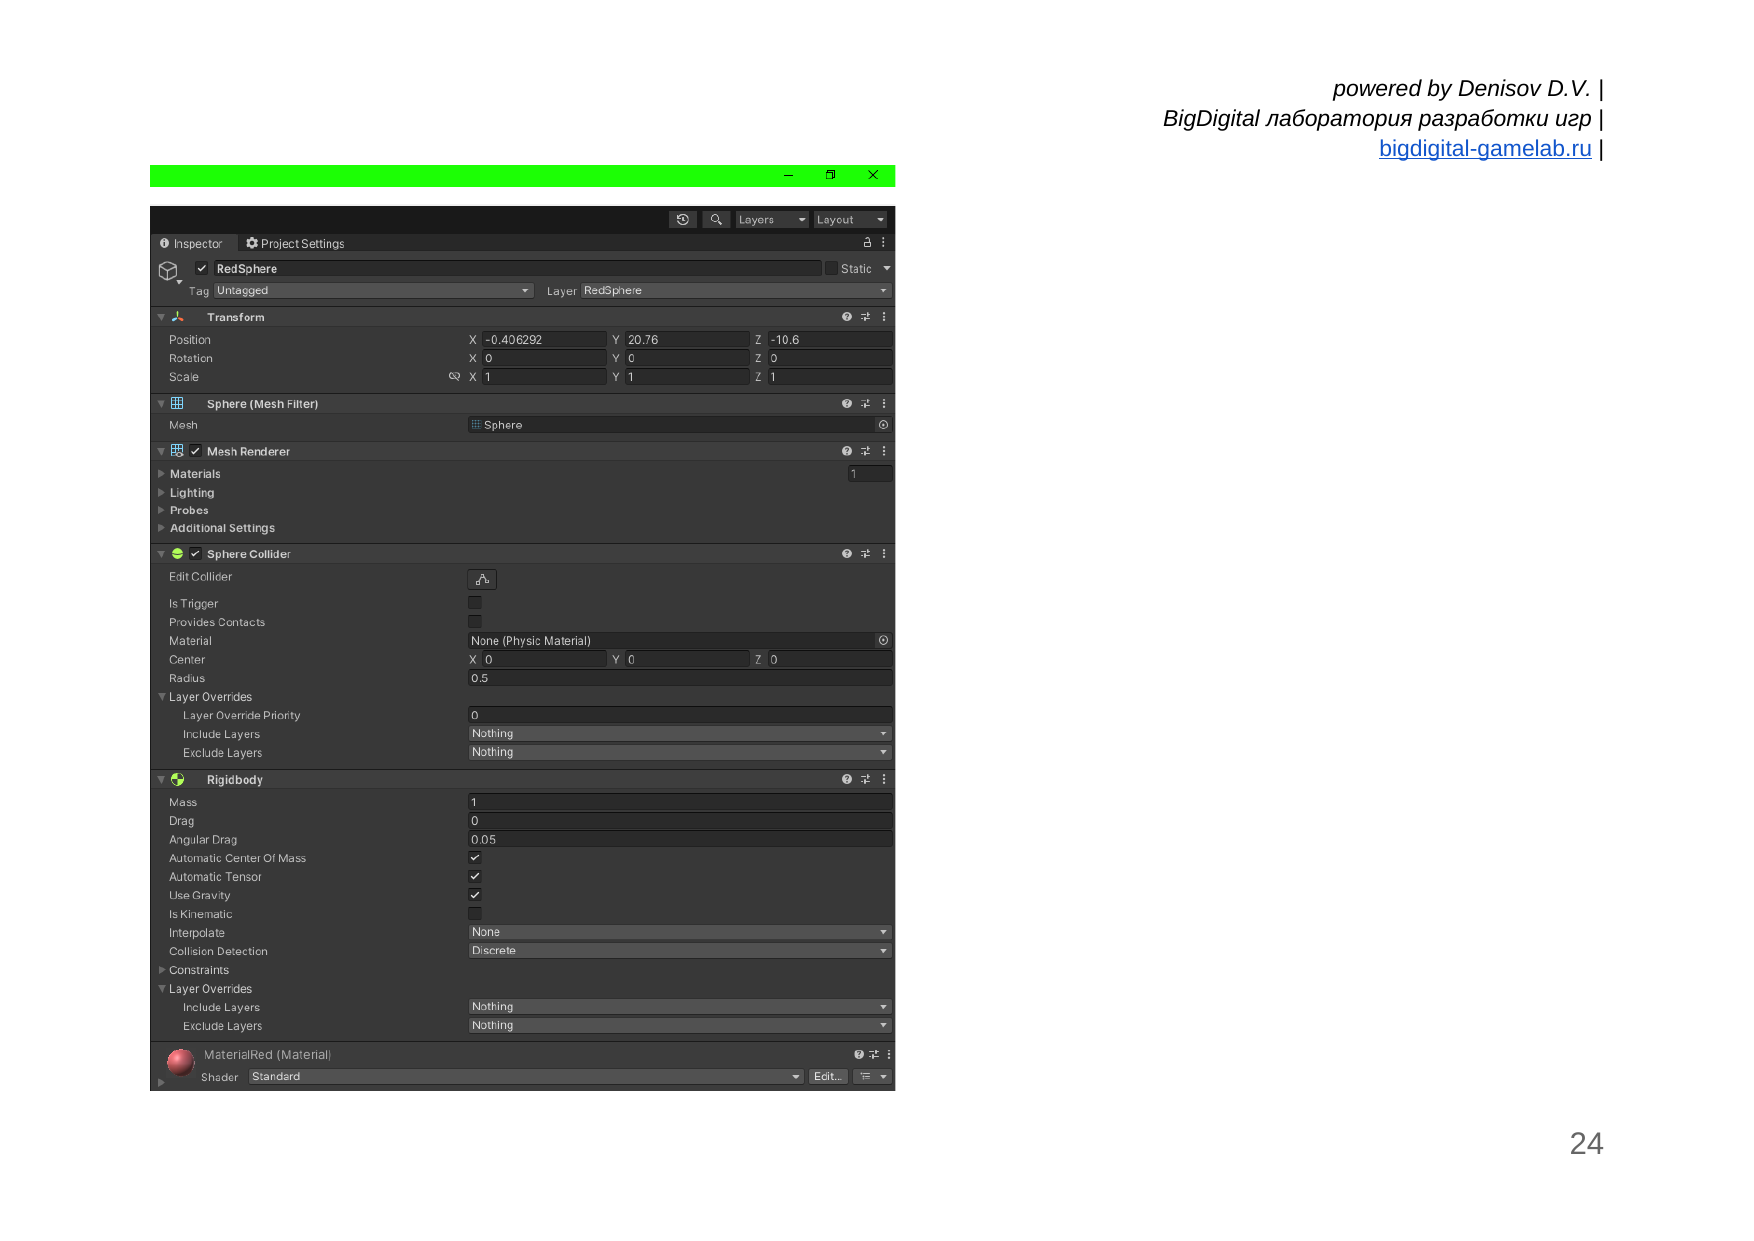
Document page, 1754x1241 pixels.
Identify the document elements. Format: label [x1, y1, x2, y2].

picture [150, 165, 896, 1091]
